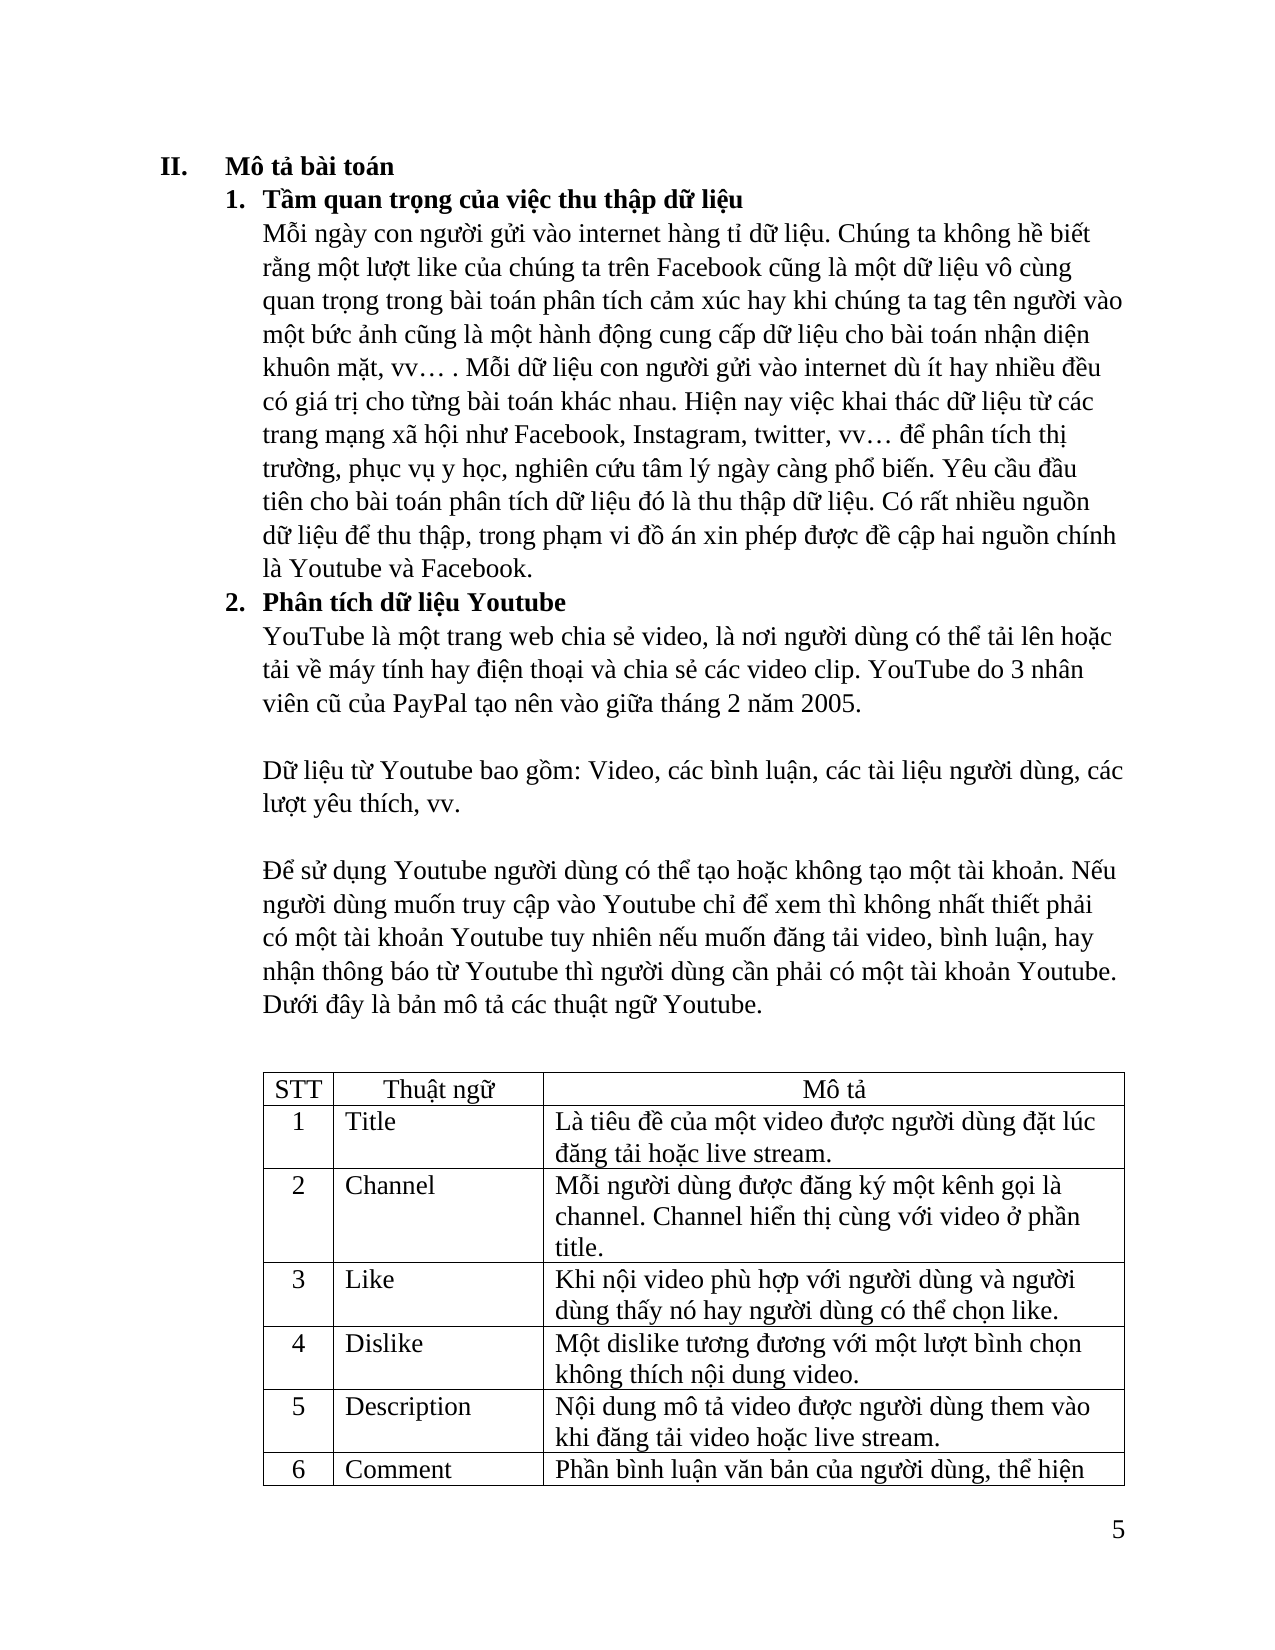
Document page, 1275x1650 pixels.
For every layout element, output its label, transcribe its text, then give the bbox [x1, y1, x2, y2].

table_cell Comment [334, 1453, 543, 1484]
table_cell Khi nội video phù hợp với người dùng và người dùng thấy nó hay người dùng có thể chọn like. [544, 1263, 1124, 1326]
table_cell Là tiêu đề của một video được người dùng đặt lúc đăng tải hoặc live stream. [544, 1106, 1124, 1168]
table_cell Mỗi người dùng được đăng ký một kênh gọi là channel. Channel hiển thị cùng với video ở phần title. [544, 1169, 1124, 1262]
list Dữ liệu từ Youtube bao gồm: Video, các bình luận, các tài liệu người dùng, các lượt yêu thích, vv. [262, 754, 1125, 818]
table_header Thuật ngữ [334, 1073, 543, 1104]
list Dưới đây là bản mô tả các thuật ngữ Youtube. [262, 988, 1125, 1020]
table_cell 3 [264, 1263, 333, 1326]
list Phân tích dữ liệu Youtube [225, 586, 1125, 617]
table_cell Một dislike tương đương với một lượt bình chọn không thích nội dung video. [544, 1327, 1124, 1389]
table_cell 2 [264, 1169, 333, 1262]
table_header Mô tả [544, 1073, 1124, 1104]
list Mô tả bài toán [187, 150, 1125, 181]
list Để sử dụng Youtube người dùng có thể tạo hoặc không tạo một tài khoản. Nếu người dùng muốn truy cập vào Youtube chỉ để xem thì không nhất thiết phải có một tài khoản Youtube tuy nhiên nếu muốn đăng tải video, bình luận, hay nhận thông báo từ Youtube thì người dùng cần phải có một tài khoản Youtube. [262, 854, 1125, 986]
table_cell 1 [264, 1106, 333, 1168]
table_cell Like [334, 1263, 543, 1326]
table_cell Channel [334, 1169, 543, 1262]
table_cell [544, 1453, 1124, 1484]
list Tầm quan trọng của việc thu thập dữ liệu [225, 183, 1125, 215]
table_cell Description [334, 1390, 543, 1452]
table_cell Nội dung mô tả video được người dùng them vào khi đăng tải video hoặc live stream. [544, 1390, 1124, 1452]
table_cell Dislike [334, 1327, 543, 1389]
list YouTube là một trang web chia sẻ video, là nơi người dùng có thể tải lên hoặc tải về máy tính hay điện thoại và chia sẻ các video clip. YouTube do 3 nhân viên cũ của PayPal tạo nên vào giữa tháng 2 năm 2005. [262, 619, 1125, 718]
table_cell 5 [264, 1390, 333, 1452]
table_cell 6 [264, 1453, 333, 1484]
table_header STT [264, 1073, 333, 1104]
list Mỗi ngày con người gửi vào internet hàng tỉ dữ liệu. Chúng ta không hề biết rằng một lượt like của chúng ta trên Facebook cũng là một dữ liệu vô cùng quan trọng trong bài toán phân tích cảm xúc hay khi chúng ta tag tên người vào một bức ảnh cũng là một hành động cung cấp dữ liệu cho bài toán nhận diện khuôn mặt, vv… . Mỗi dữ liệu con người gửi vào internet dù ít hay nhiều đều có giá trị cho từng bài toán khác nhau. Hiện nay việc khai thác dữ liệu từ các trang mạng xã hội như Facebook, Instagram, twitter, vv… để phân tích thị trường, phục vụ y học, nghiên cứu tâm lý ngày càng phổ biến. Yêu cầu đầu tiên cho bài toán phân tích dữ liệu đó là thu thập dữ liệu. Có rất nhiều nguồn dữ liệu để thu thập, trong phạm vi đồ án xin phép được đề cập hai nguồn chính là Youtube và Facebook. [262, 217, 1125, 584]
table_cell 4 [264, 1327, 333, 1389]
table_cell Title [334, 1106, 543, 1168]
